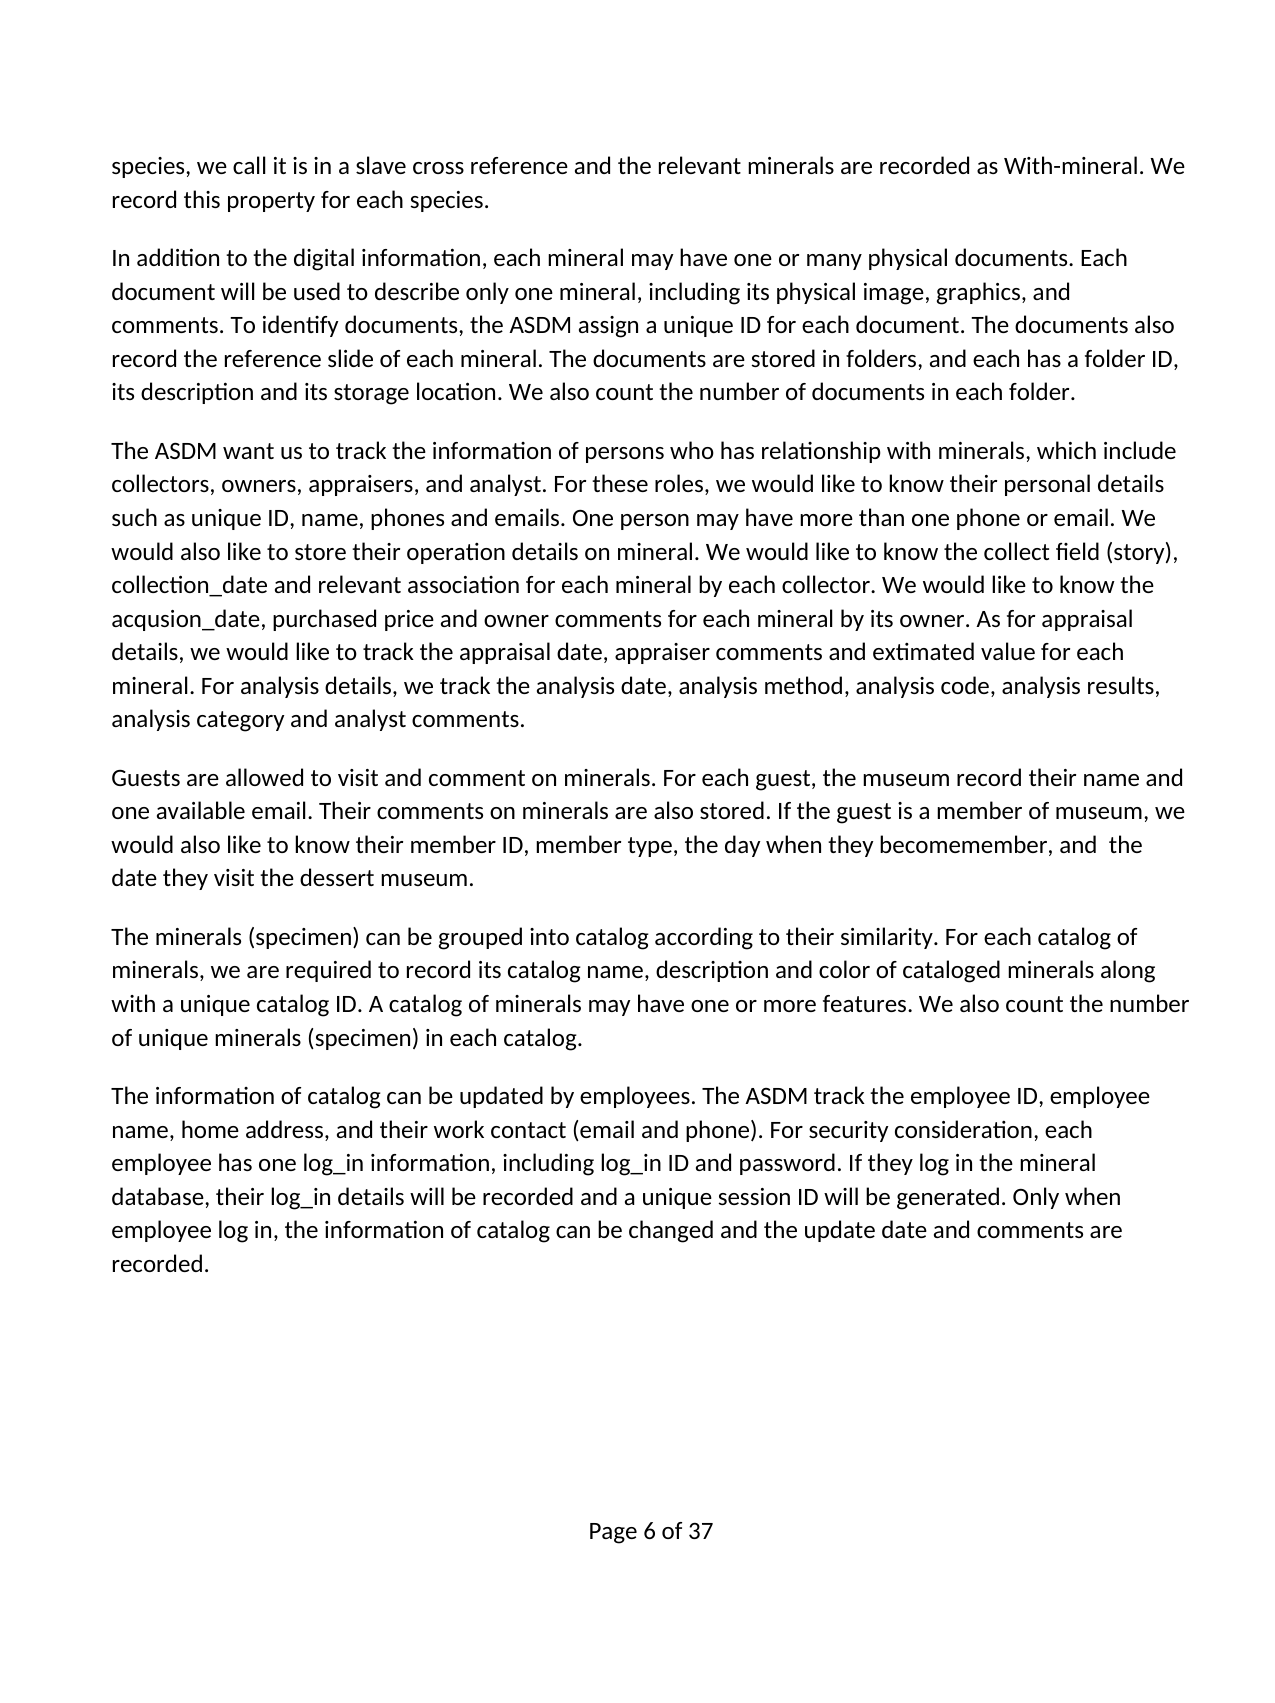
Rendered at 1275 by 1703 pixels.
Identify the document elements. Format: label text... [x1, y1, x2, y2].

text Guests are allowed to visit and comment on minerals. For each guest, the museum record their name and one available email. Their comments on minerals are also stored. If the guest is a member of museum, we would also like to know their member ID, member type, the day when they becomemember, and the date they visit the dessert museum. [111, 762, 1190, 893]
text In addition to the digital information, each mineral may have one or many physical documents. Each document will be used to describe only one mineral, including its physical image, graphics, and comments. To identify documents, the ASDM assign a unique ID for each document. The documents also record the reference slide of each mineral. The documents are stored in folders, and each has a folder ID, its description and its storage location. We also count the number of documents in each folder. [111, 242, 1190, 407]
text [111, 150, 1190, 214]
text The ASDM want us to track the information of persons who has relationship with minerals, which include collectors, owners, appraisers, and analyst. For these roles, we would like to know their personal details such as unique ID, name, phones and emails. One person may have more than one phone or email. We would also like to store their operation details on mineral. We would like to know the collect field (story), collection_date and relevant association for each mineral by each collector. We would like to know the acqusion_date, purchased price and owner comments for each mineral by its owner. As for appraisal details, we would like to track the appraisal date, appraiser comments and extimated value for each mineral. For analysis details, we track the analysis date, analysis method, analysis code, analysis results, analysis category and analyst comments. [111, 435, 1190, 734]
text The minerals (specimen) can be grouped into catalog according to their similarity. For each catalog of minerals, we are required to record its catalog name, description and color of cataloged minerals along with a unique catalog ID. A catalog of minerals may have one or more features. We also count the number of unique minerals (specimen) in each catalog. [111, 921, 1190, 1052]
text The information of catalog can be updated by employees. The ASDM track the employee ID, employee name, home address, and their work contact (email and phone). For security consideration, each employee has one log_in information, including log_in ID and password. If they log in the mineral database, their log_in details will be recorded and a unique session ID will be generated. Only when employee log in, the information of catalog can be changed and the update date and comments are recorded. [111, 1080, 1190, 1278]
